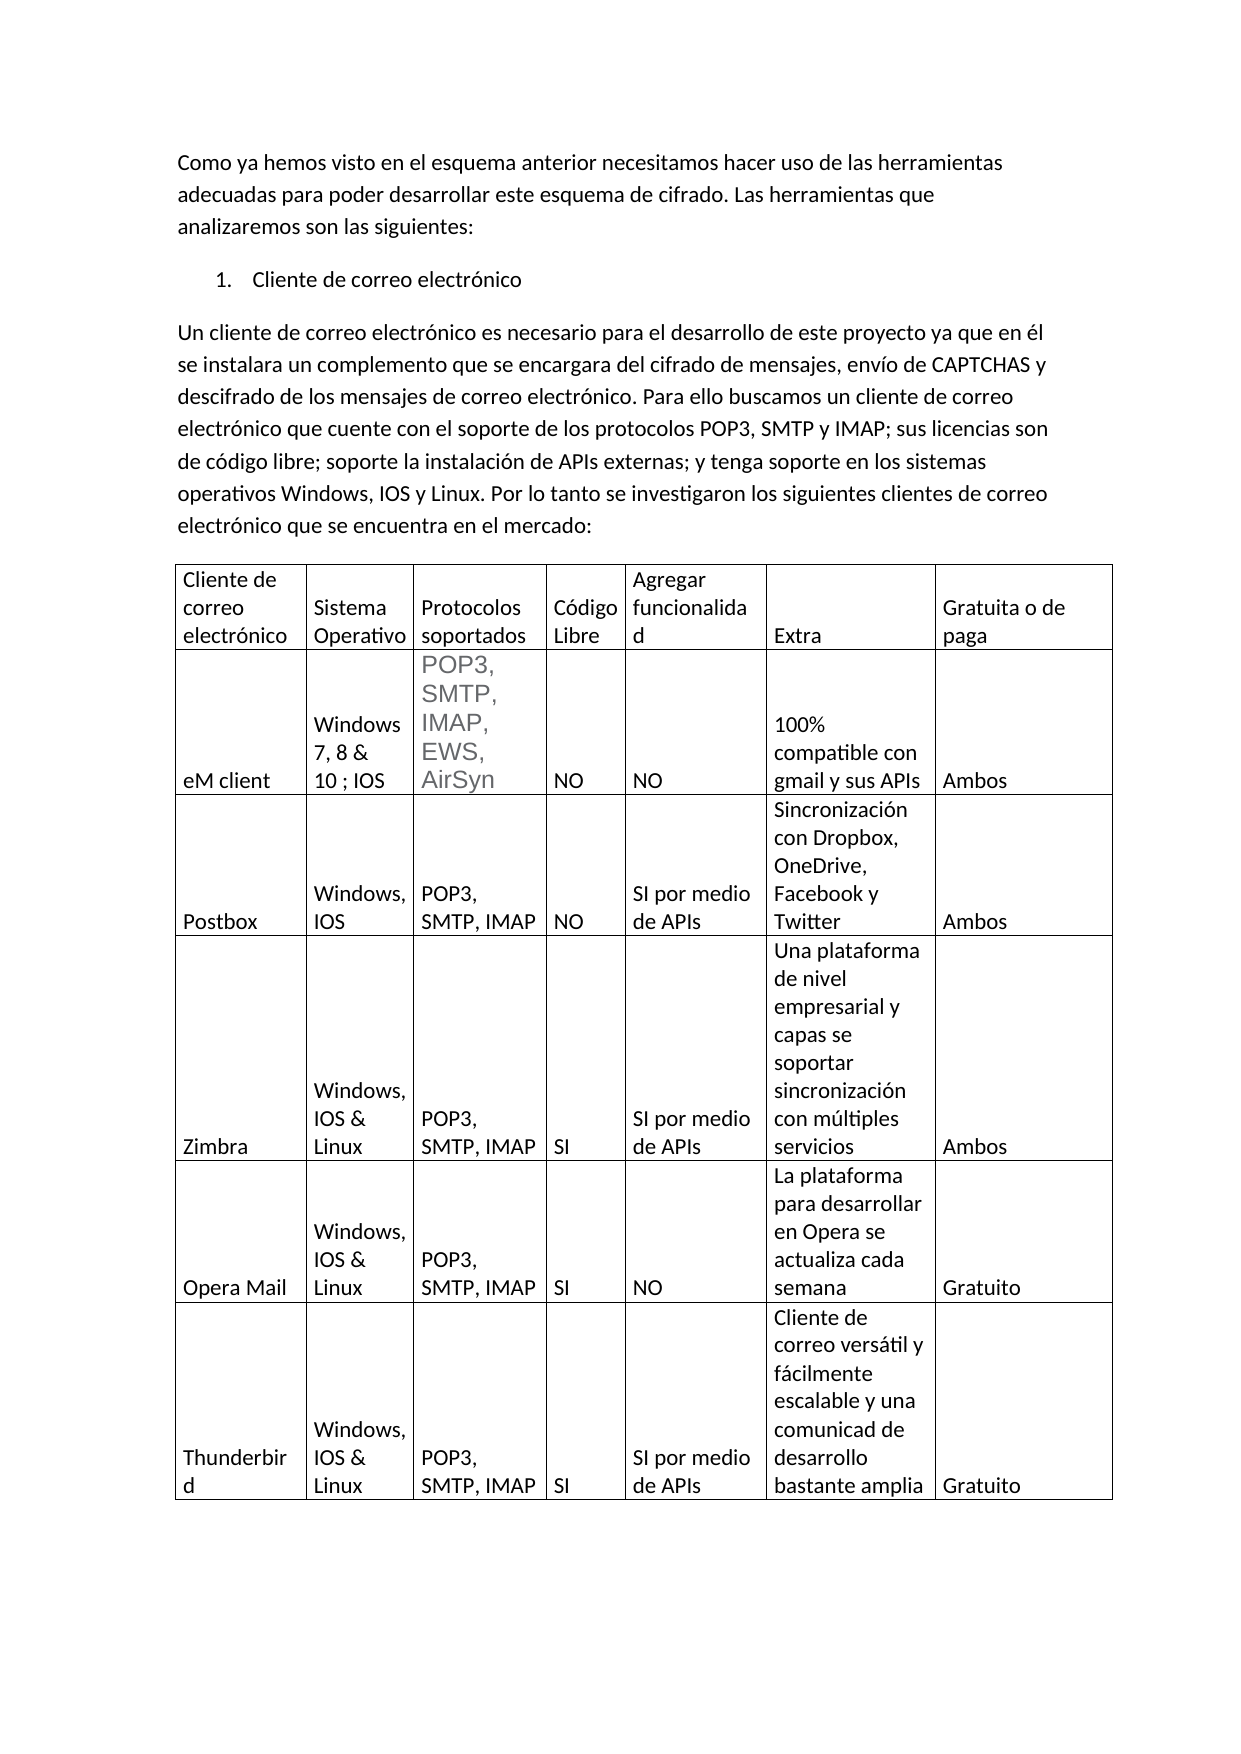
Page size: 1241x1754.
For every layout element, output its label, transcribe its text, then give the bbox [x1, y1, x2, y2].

table_cell Postbox [176, 795, 306, 935]
table_cell NO [626, 1161, 766, 1302]
table_cell eM client [176, 650, 306, 794]
table_cell NO [626, 650, 766, 794]
table_header Código Libre [547, 565, 625, 649]
table_header Sistema Operativo [307, 565, 413, 649]
table_cell Sincronización con Dropbox, OneDrive, Facebook y Twitter [767, 795, 935, 935]
table_cell SI por medio de APIs [626, 936, 766, 1160]
table_header Gratuita o de paga [936, 565, 1112, 649]
table_cell POP3, SMTP, IMAP, EWS, AirSyn [414, 650, 546, 794]
text Un cliente de correo electrónico es necesario para el desarrollo de este proyecto ya que en él se instalara un complemento que se encargara del cifrado de mensajes, envío de CAPTCHAS y descifrado de los mensajes de correo electrónico. Para ello buscamos un cliente de correo electrónico que cuente con el soporte de los protocolos POP3, SMTP y IMAP; sus licencias son de código libre; soporte la instalación de APIs externas; y tenga soporte en los sistemas operativos Windows, IOS y Linux. Por lo tanto se investigaron los siguientes clientes de correo electrónico que se encuentra en el mercado: [177, 318, 1063, 539]
table_cell POP3, SMTP, IMAP [414, 1161, 546, 1302]
table_header Protocolos soportados [414, 565, 546, 649]
table_cell Ambos [936, 650, 1112, 794]
table_cell Gratuito [936, 1161, 1112, 1302]
table_cell Zimbra [176, 936, 306, 1160]
table_cell Gratuito [936, 1303, 1112, 1499]
table_cell Ambos [936, 795, 1112, 935]
table_cell Windows, IOS & Linux [307, 1303, 413, 1499]
table_cell NO [547, 650, 625, 794]
table_cell Thunderbird [176, 1303, 306, 1499]
table_cell NO [547, 795, 625, 935]
text Como ya hemos visto en el esquema anterior necesitamos hacer uso de las herramientas adecuadas para poder desarrollar este esquema de cifrado. Las herramientas que analizaremos son las siguientes: [177, 148, 1063, 240]
table_cell Windows, IOS [307, 795, 413, 935]
table_cell SI por medio de APIs [626, 1303, 766, 1499]
table_cell SI [547, 1161, 625, 1302]
table_cell SI [547, 936, 625, 1160]
table_cell Windows 7, 8 & 10 ; IOS [307, 650, 413, 794]
table_header Agregar funcionalidad [626, 565, 766, 649]
table_header Cliente de correo electrónico [176, 565, 306, 649]
list Cliente de correo electrónico [215, 265, 1063, 293]
table_cell POP3, SMTP, IMAP [414, 795, 546, 935]
table_cell Windows, IOS & Linux [307, 1161, 413, 1302]
table_cell SI [547, 1303, 625, 1499]
table_cell Una plataforma de nivel empresarial y capas se soportar sincronización con múltiples servicios [767, 936, 935, 1160]
table_cell Ambos [936, 936, 1112, 1160]
table_cell La plataforma para desarrollar en Opera se actualiza cada semana [767, 1161, 935, 1302]
table_cell Windows, IOS & Linux [307, 936, 413, 1160]
table_cell POP3, SMTP, IMAP [414, 936, 546, 1160]
table_cell POP3, SMTP, IMAP [414, 1303, 546, 1499]
table_header Extra [767, 565, 935, 649]
table_cell 100% compatible con gmail y sus APIs [767, 650, 935, 794]
table_cell SI por medio de APIs [626, 795, 766, 935]
table_cell Opera Mail [176, 1161, 306, 1302]
table_cell Cliente de correo versátil y fácilmente escalable y una comunicad de desarrollo bastante amplia [767, 1303, 935, 1499]
